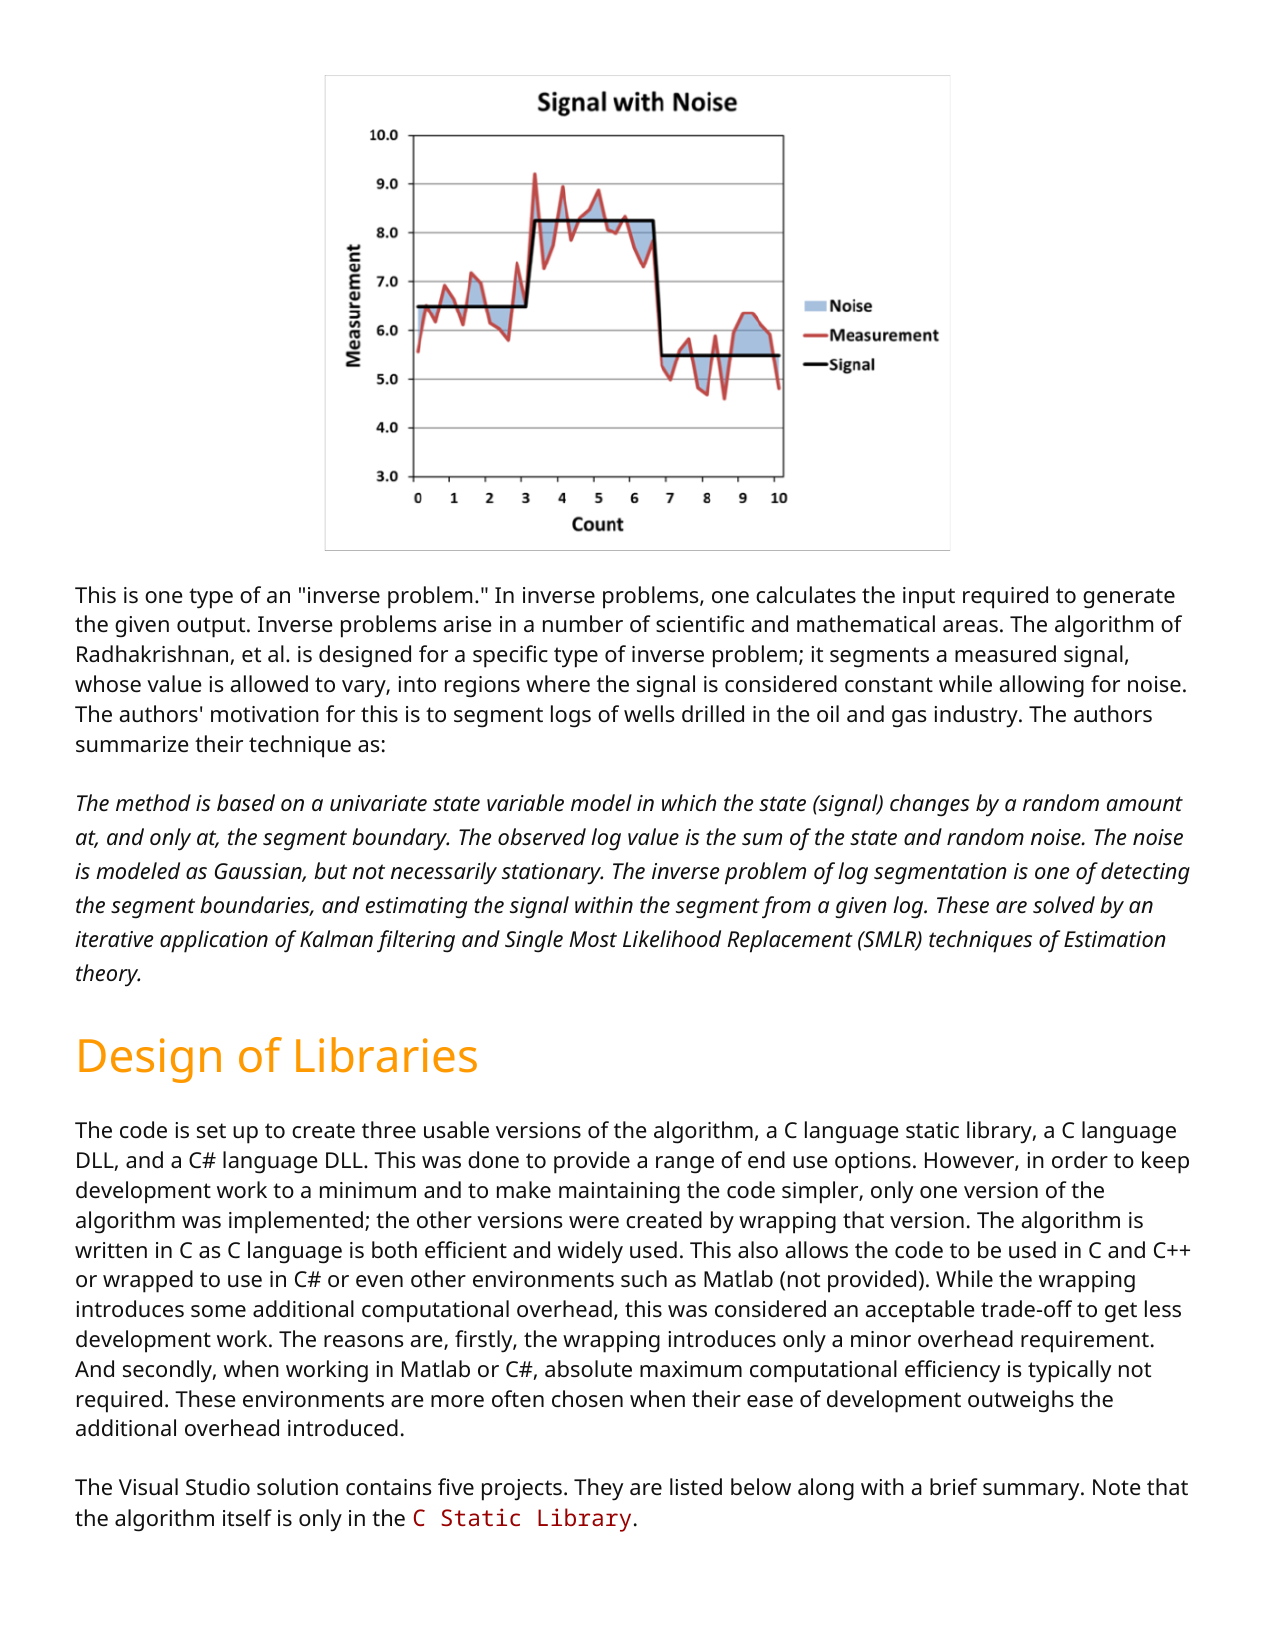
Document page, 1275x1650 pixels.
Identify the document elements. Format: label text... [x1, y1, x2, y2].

picture [324, 75, 951, 551]
text The method is based on a univariate state variable model in which the state (signal) changes by a random amount at, and only at, the segment boundary. The observed log value is the sum of the state and random noise. The noise is modeled as Gaussian, but not necessarily stationary. The inverse problem of log segmentation is one of detecting the segment boundaries, and estimating the signal within the segment from a given log. These are solved by an iterative application of Kalman filtering and Single Most Likelihood Replacement (SMLR) techniques of Estimation theory. [75, 788, 1200, 988]
text This is one type of an "inverse problem." In inverse problems, one calculates the input required to generate the given output. Inverse problems arise in a number of scientific and mathematical areas. The algorithm of Radhakrishnan, et al. is designed for a specific type of inverse problem; it segments a measured signal, whose value is allowed to vary, into regions where the signal is considered constant while allowing for noise. The authors' motivation for this is to segment logs of wells drilled in the oil and gas industry. The authors summarize their technique as: [75, 580, 1200, 758]
subtitle Design of Libraries [75, 1024, 1200, 1086]
text The Visual Studio solution contains five projects. They are listed below along with a brief summary. Note that the algorithm itself is only in the C Static Library. [75, 1472, 1200, 1533]
text The code is set up to create three usable versions of the algorithm, a C language static library, a C language DLL, and a C# language DLL. This was done to provide a range of end use options. However, in order to keep development work to a minimum and to make maintaining the code simpler, only one version of the algorithm was implemented; the other versions were created by wrapping that version. The algorithm is written in C as C language is both efficient and widely used. This also allows the code to be used in C and C++ or wrapped to use in C# or even other environments such as Matlab (not provided). While the wrapping introduces some additional computational overhead, this was considered an acceptable trade-off to get less development work. The reasons are, firstly, the wrapping introduces only a minor overhead requirement. And secondly, when working in Matlab or C#, absolute maximum computational efficiency is typically not required. These environments are more often chosen when their ease of development outweighs the additional overhead introduced. [75, 1115, 1200, 1443]
